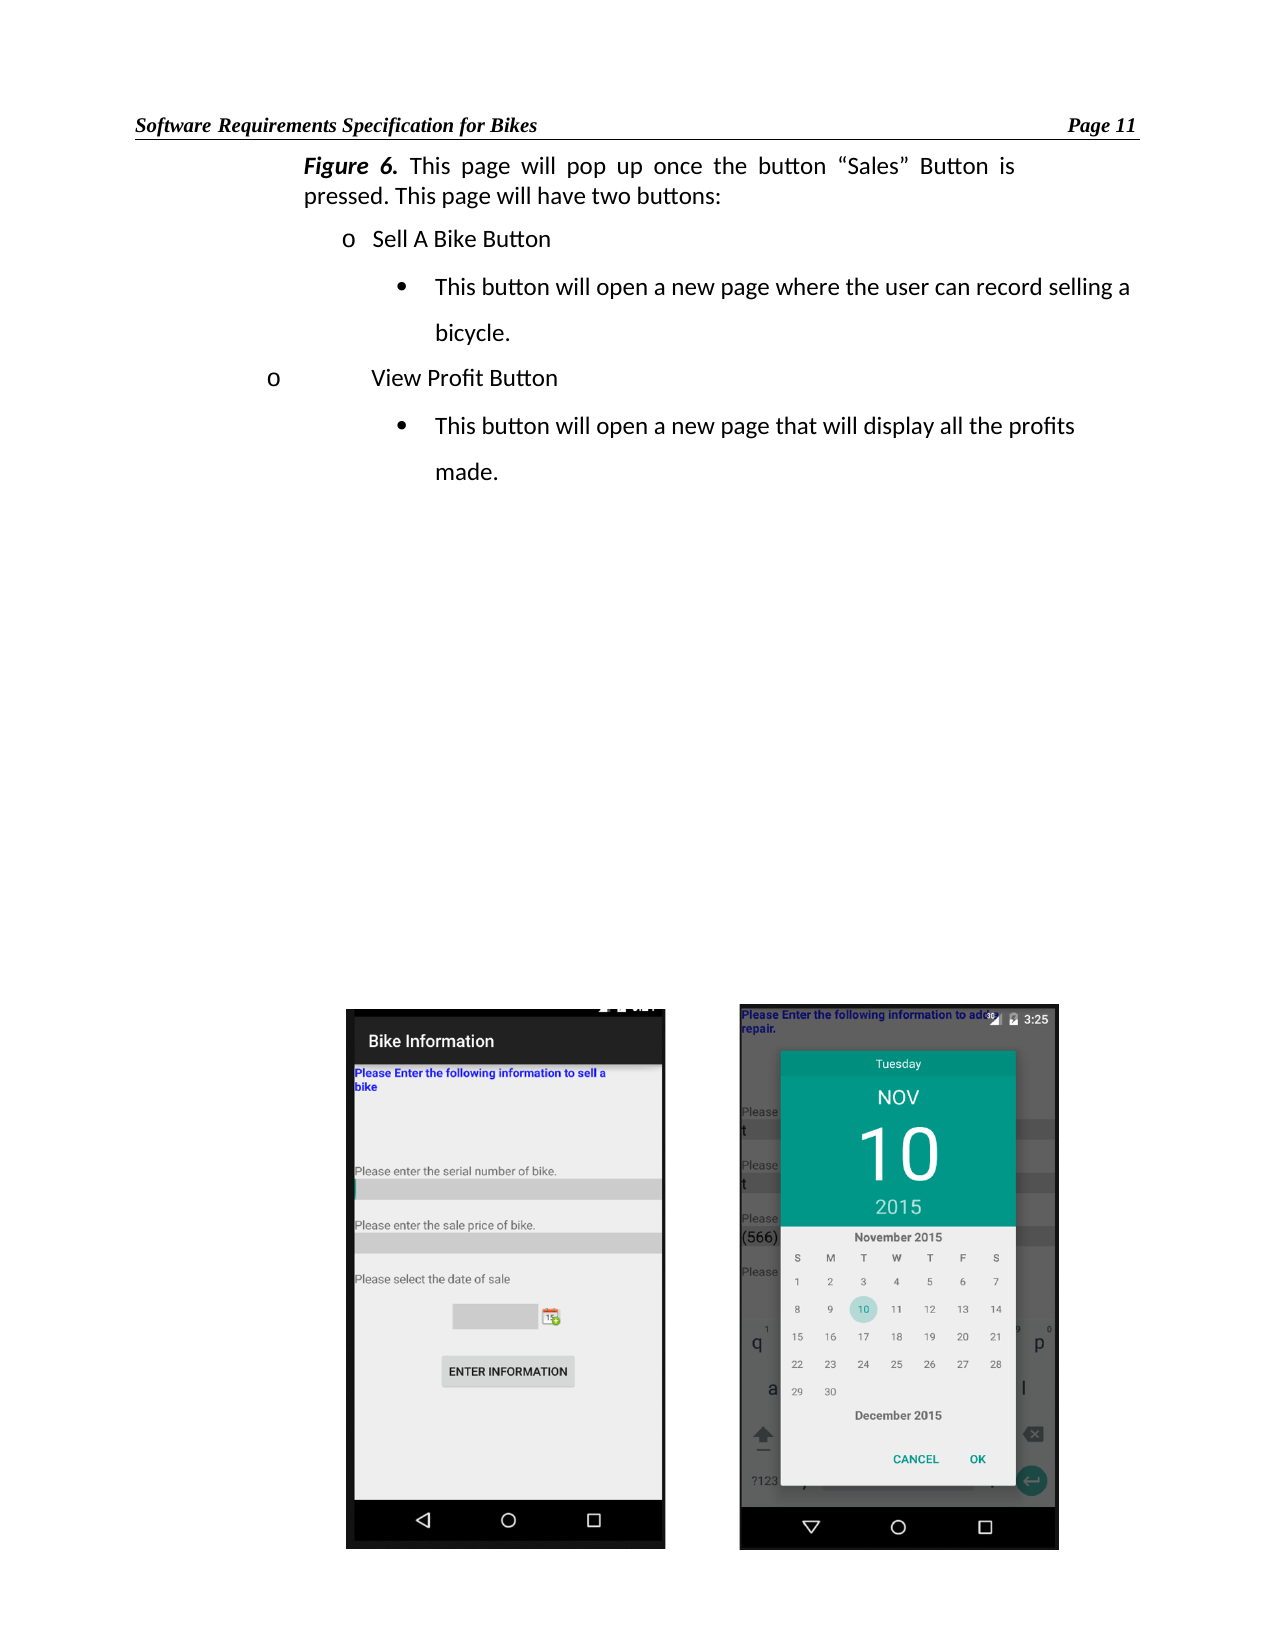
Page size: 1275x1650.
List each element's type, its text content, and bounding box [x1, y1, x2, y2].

picture [346, 1009, 666, 1549]
list Sell A Bike Button [266, 223, 1140, 255]
list View Profit Button [210, 363, 1140, 394]
list This button will open a new page that will display all the profits made. [397, 410, 1140, 486]
picture [739, 1004, 1059, 1550]
text Figure 6. This page will pop up once the button “Sales” Button is pressed. This page will have two buttons: [304, 150, 1016, 211]
list This button will open a new page where the user can record selling a bicycle. [397, 271, 1140, 347]
